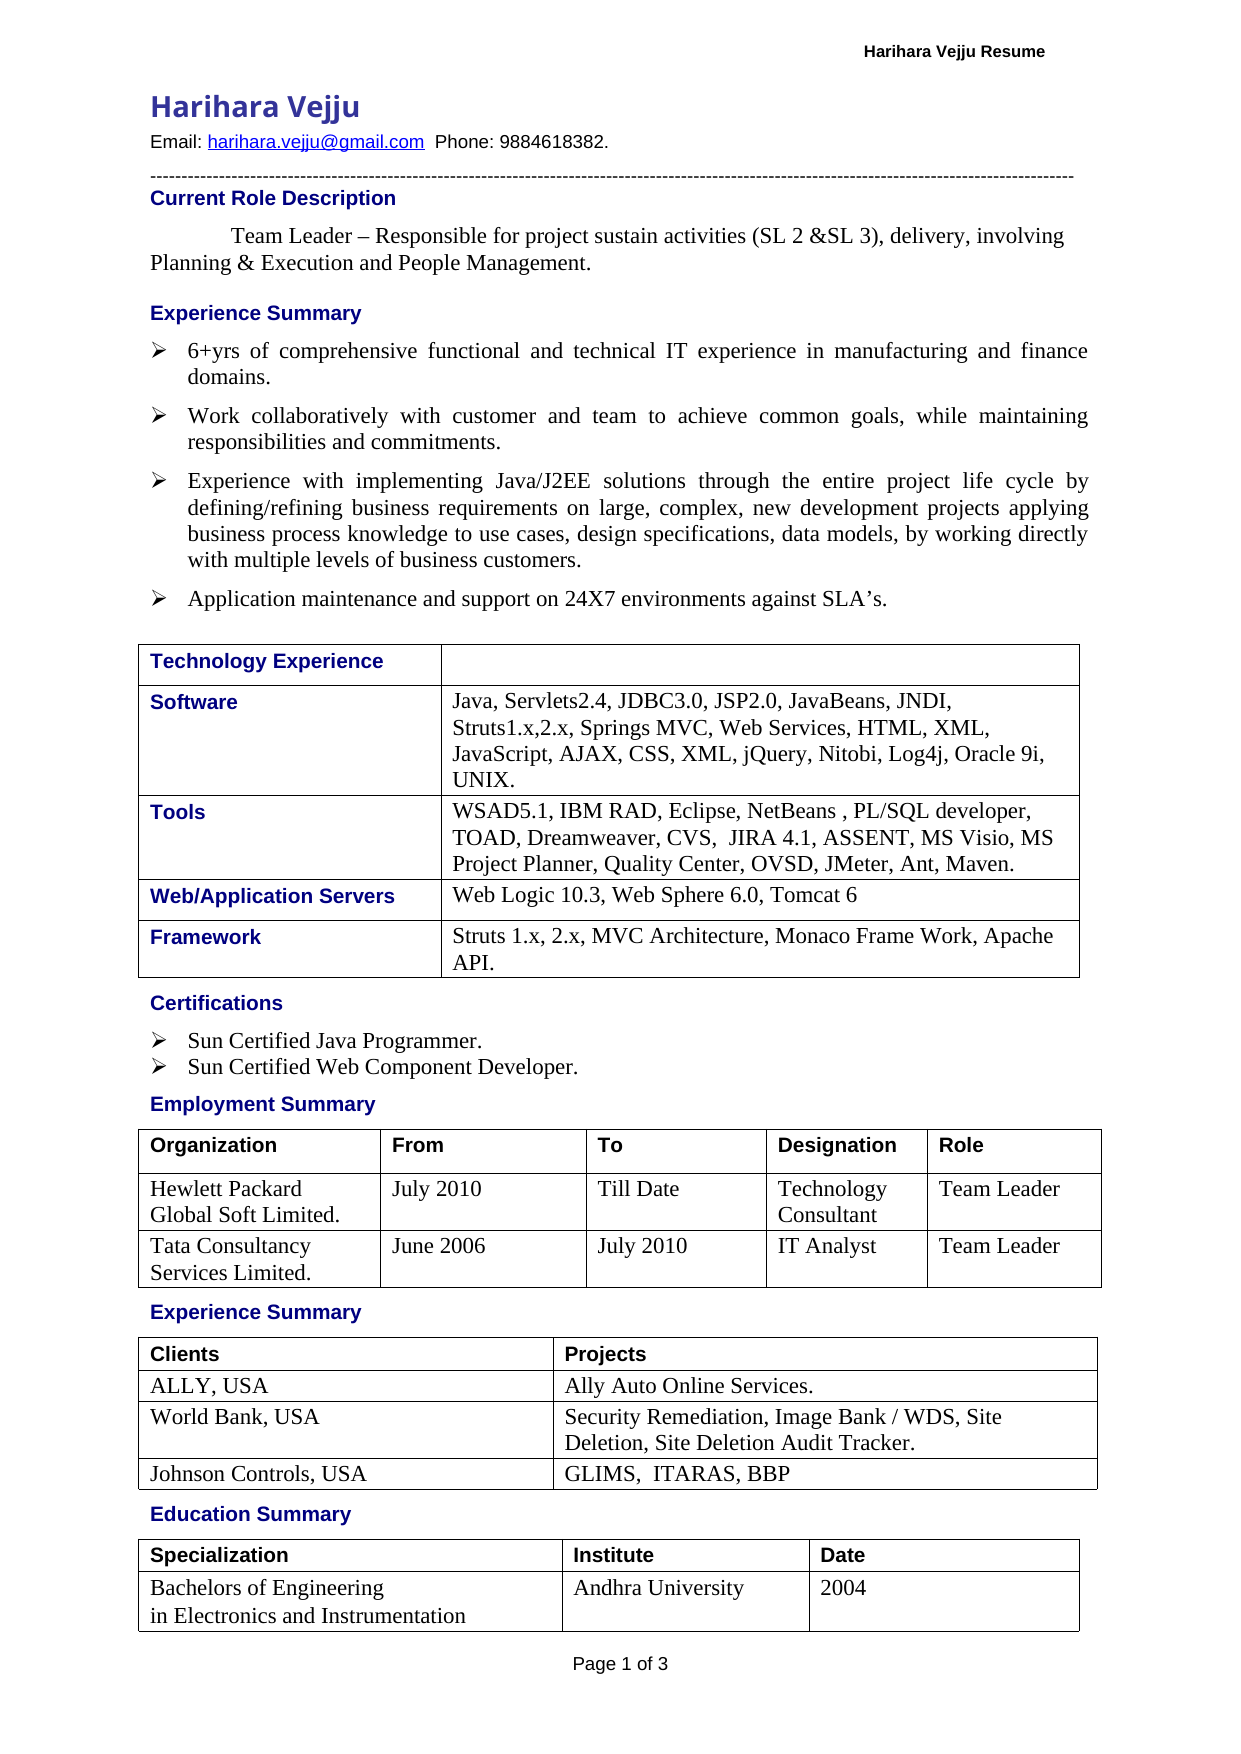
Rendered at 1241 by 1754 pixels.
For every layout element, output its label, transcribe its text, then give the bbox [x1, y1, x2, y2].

text ----------------------------------------------------------------------------------------------------------------------------------------------------Current Role Description [150, 164, 1090, 210]
table_header [442, 645, 1079, 685]
table_header Projects [554, 1338, 1097, 1369]
list Work collaboratively with customer and team to achieve common goals, while maintaining responsibilities and commitments. [150, 402, 1090, 455]
table_header Designation [767, 1130, 927, 1172]
table_cell Web/Application Servers [139, 880, 441, 920]
table_cell Security Remediation, Image Bank / WDS, Site Deletion, Site Deletion Audit Tracker. [554, 1402, 1097, 1458]
table_cell Struts 1.x, 2.x, MVC Architecture, Monaco Frame Work, Apache API. [442, 921, 1079, 977]
table_cell IT Analyst [767, 1231, 927, 1287]
table_cell Tools [139, 796, 441, 879]
table_cell Till Date [587, 1174, 766, 1230]
list Sun Certified Java Programmer. [150, 1027, 1090, 1053]
list 6+yrs of comprehensive functional and technical IT experience in manufacturing and finance domains. [150, 337, 1090, 389]
list Sun Certified Web Component Developer. [150, 1053, 1090, 1079]
table_cell July 2010 [381, 1174, 586, 1230]
table_cell Framework [139, 921, 441, 977]
table_cell Web Logic 10.3, Web Sphere 6.0, Tomcat 6 [442, 880, 1079, 920]
table_cell GLIMS, ITARAS, BBP [554, 1459, 1097, 1489]
list Experience with implementing Java/J2EE solutions through the entire project life cycle by defining/refining business requirements on large, complex, new development projects applying business process knowledge to use cases, design specifications, data models, by working directly with multiple levels of business customers. [150, 467, 1090, 573]
text Employment Summary [150, 1092, 1090, 1116]
table_header Technology Experience [139, 645, 441, 685]
list Application maintenance and support on 24X7 environments against SLA’s. [150, 585, 1090, 611]
table_header Specialization [139, 1540, 562, 1571]
text Harihara Vejju [150, 87, 1090, 126]
table_cell Software [139, 686, 441, 795]
table_header Institute [563, 1540, 809, 1571]
text Certifications [150, 990, 1090, 1014]
table_cell Tata Consultancy Services Limited. [139, 1231, 380, 1287]
table_cell Hewlett Packard Global Soft Limited. [139, 1174, 380, 1230]
table_cell ALLY, USA [139, 1371, 553, 1401]
table_cell Java, Servlets2.4, JDBC3.0, JSP2.0, JavaBeans, JNDI, Struts1.x,2.x, Springs MVC, Web Services, HTML, XML, JavaScript, AJAX, CSS, XML, jQuery, Nitobi, Log4j, Oracle 9i, UNIX. [442, 686, 1079, 795]
text Email: harihara.vejju@gmail.com Phone: 9884618382. [150, 131, 1090, 152]
table_cell June 2006 [381, 1231, 586, 1287]
text Team Leader – Responsible for project sustain activities (SL 2 &SL 3), delivery, involving Planning & Execution and People Management. [150, 223, 1090, 275]
table_header Role [928, 1130, 1101, 1172]
table_header Date [810, 1540, 1079, 1571]
table_header Clients [139, 1338, 553, 1369]
text Experience Summary [150, 1300, 1090, 1324]
table_cell Team Leader [928, 1231, 1101, 1287]
table_header To [587, 1130, 766, 1172]
table_cell World Bank, USA [139, 1402, 553, 1458]
table_cell Johnson Controls, USA [139, 1459, 553, 1489]
table_cell Andhra University [563, 1572, 809, 1631]
text Experience Summary [150, 300, 1090, 324]
table_cell Team Leader [928, 1174, 1101, 1230]
table_header Organization [139, 1130, 380, 1172]
text Education Summary [150, 1502, 1090, 1526]
table_cell Technology Consultant [767, 1174, 927, 1230]
table_cell Bachelors of Engineering in Electronics and Instrumentation [139, 1572, 562, 1631]
table_cell Ally Auto Online Services. [554, 1371, 1097, 1401]
table_cell 2004 [810, 1572, 1079, 1631]
table_cell WSAD5.1, IBM RAD, Eclipse, NetBeans , PL/SQL developer, TOAD, Dreamweaver, CVS, JIRA 4.1, ASSENT, MS Visio, MS Project Planner, Quality Center, OVSD, JMeter, Ant, Maven. [442, 796, 1079, 879]
table_cell July 2010 [587, 1231, 766, 1287]
table_header From [381, 1130, 586, 1172]
